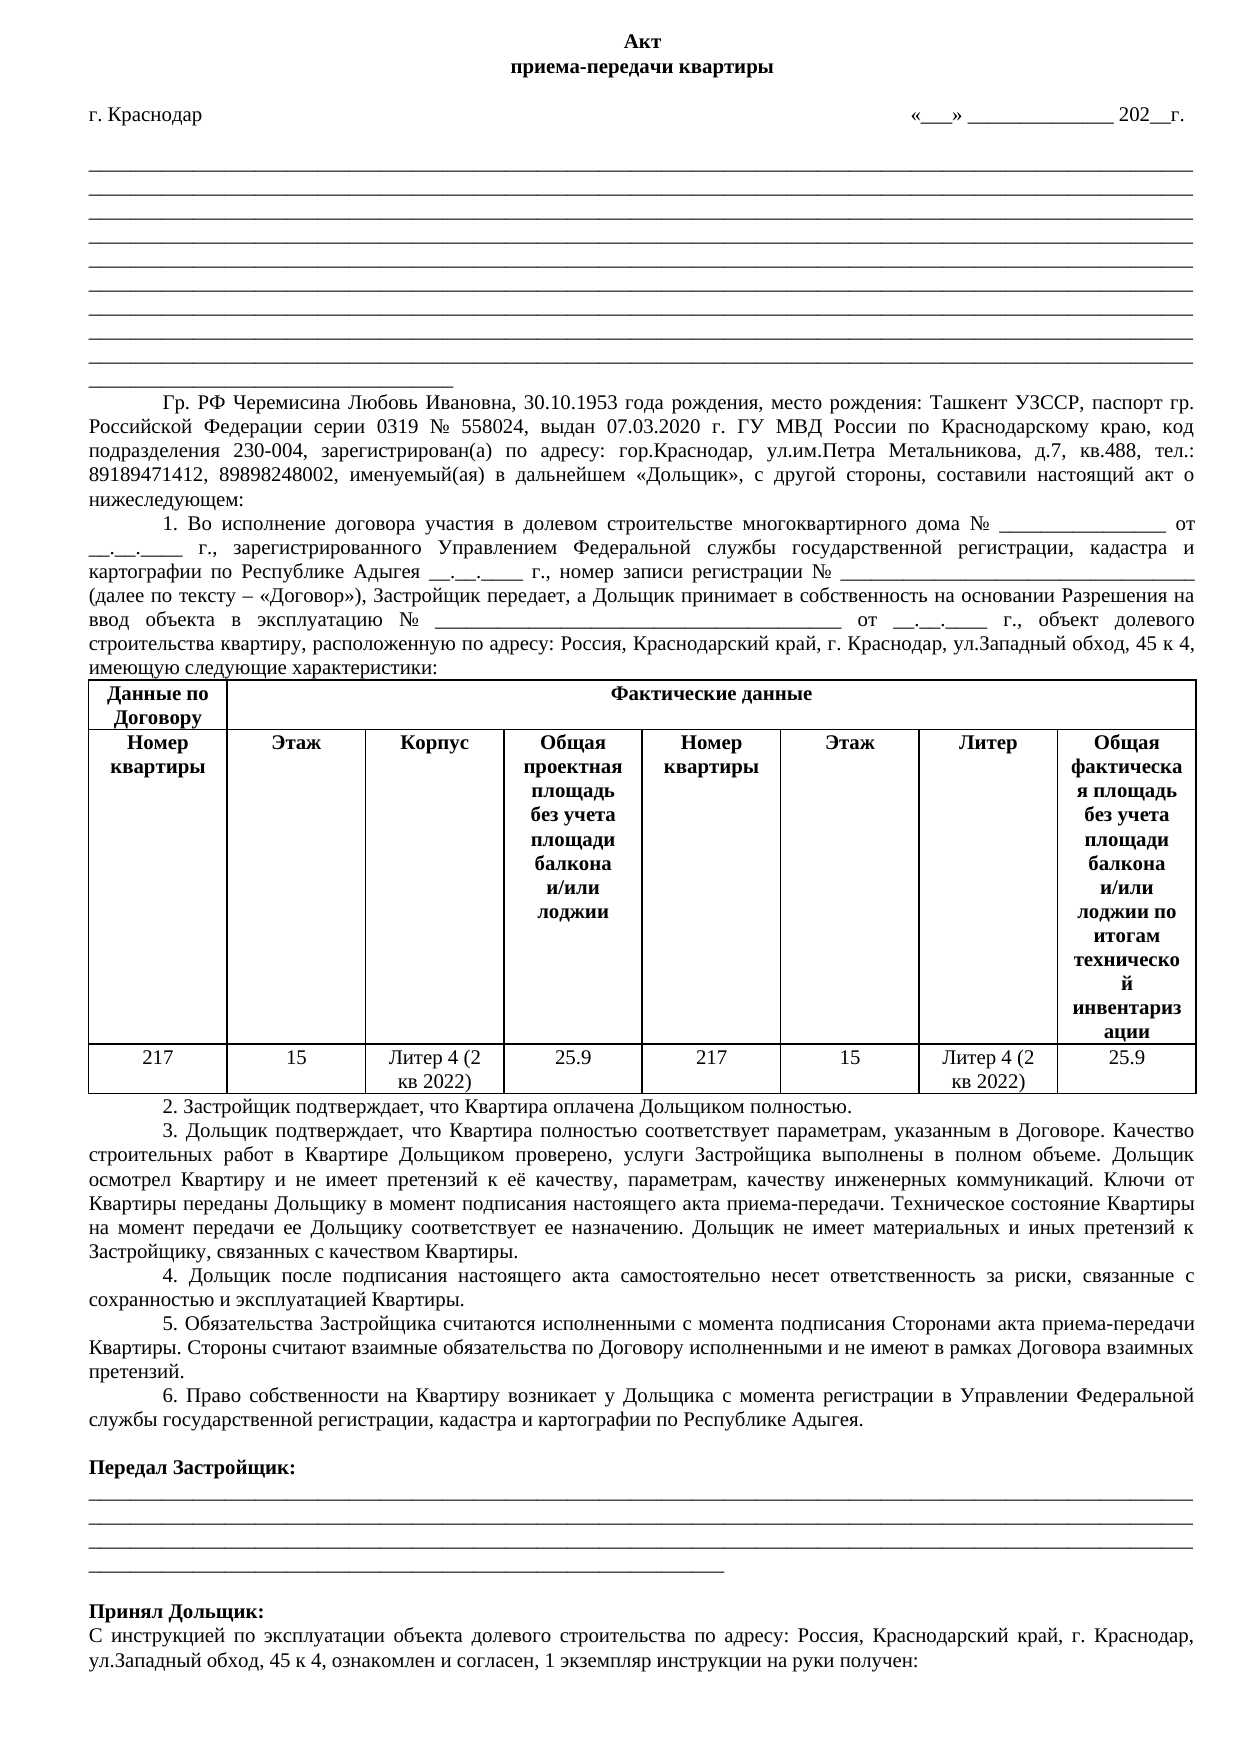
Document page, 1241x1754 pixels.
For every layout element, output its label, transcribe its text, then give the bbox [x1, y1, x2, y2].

text Акт [88, 29, 1196, 53]
table_cell Номер квартиры [643, 730, 780, 1043]
table_cell 15 [781, 1045, 918, 1093]
table_cell 25.9 [1058, 1045, 1195, 1093]
text _____________________________________________________________________________________________________________________________________________________________________________________________________________________________________________________________________________________________________________________________________________________________________________________________________________________________________________________________________________________________________________________________________________________________________________________________________________________________________________________________________________________________________________________________________________________________________________________________________________________________________________________________________________________________________________________________________________________________________________________________________________________________ [88, 149, 1196, 390]
text г. Краснодар «___» ______________ 202__г. [88, 102, 1196, 126]
text 4. Дольщик после подписания настоящего акта самостоятельно несет ответственность за риски, связанные с сохранностью и эксплуатацией Квартиры. [88, 1263, 1196, 1311]
table_cell Общая проектная площадь без учета площади балкона и/или лоджии [505, 730, 641, 1043]
text приема-передачи квартиры [88, 53, 1196, 78]
table_cell Литер [920, 730, 1057, 1043]
table_cell Этаж [228, 730, 365, 1043]
text 5. Обязательства Застройщика считаются исполненными с момента подписания Сторонами акта приема-передачи Квартиры. Стороны считают взаимные обязательства по Договору исполненными и не имеют в рамках Договора взаимных претензий. [88, 1311, 1196, 1383]
text 6. Право собственности на Квартиру возникает у Дольщика с момента регистрации в Управлении Федеральной службы государственной регистрации, кадастра и картографии по Республике Адыгея. [88, 1383, 1196, 1431]
text С инструкцией по эксплуатации объекта долевого строительства по адресу: Россия, Краснодарский край, г. Краснодар, ул.Западный обход, 45 к 4, ознакомлен и согласен, 1 экземпляр инструкции на руки получен: [88, 1623, 1196, 1672]
table_cell Общая фактическая площадь без учета площади балкона и/или лоджии по итогам технической инвентаризации [1058, 730, 1195, 1043]
table_cell 217 [89, 1045, 226, 1093]
table_header Фактические данные [228, 681, 1195, 729]
table_header Данные по Договору [89, 681, 226, 729]
table_cell Литер 4 (2 кв 2022) [920, 1045, 1057, 1093]
table_cell Литер 4 (2 кв 2022) [366, 1045, 503, 1093]
table_cell Корпус [366, 730, 503, 1043]
text 3. Дольщик подтверждает, что Квартира полностью соответствует параметрам, указанным в Договоре. Качество строительных работ в Квартире Дольщиком проверено, услуги Застройщика выполнены в полном объеме. Дольщик осмотрел Квартиру и не имеет претензий к её качеству, параметрам, качеству инженерных коммуникаций. Ключи от Квартиры переданы Дольщику в момент подписания настоящего акта приема-передачи. Техническое состояние Квартиры на момент передачи ее Дольщику соответствует ее назначению. Дольщик не имеет материальных и иных претензий к Застройщику, связанных с качеством Квартиры. [88, 1118, 1196, 1263]
table_cell 25.9 [505, 1045, 641, 1093]
text Гр. РФ Черемисина Любовь Ивановна, 30.10.1953 года рождения, место рождения: Ташкент УЗССР, паспорт гр. Российской Федерации серии 0319 № 558024, выдан 07.03.2020 г. ГУ МВД России по Краснодарскому краю, код подразделения 230-004, зарегистрирован(а) по адресу: гор.Краснодар, ул.им.Петра Метальникова, д.7, кв.488, тел.: 89189471412, 89898248002, именуемый(ая) в дальнейшем «Дольщик», с другой стороны, составили настоящий акт о нижеследующем: [88, 390, 1196, 511]
text Принял Дольщик: [88, 1599, 1196, 1623]
text ___________________________________________________________________________________________________________________________________________________________________________________________________________________________________________________________________________________________________________________________________________________________________________________________ [88, 1479, 1196, 1575]
table_cell Номер квартиры [89, 730, 226, 1043]
text Передал Застройщик: [88, 1455, 1196, 1479]
text 2. Застройщик подтверждает, что Квартира оплачена Дольщиком полностью. [88, 1094, 1196, 1118]
table_cell 217 [643, 1045, 780, 1093]
table_cell Этаж [781, 730, 918, 1043]
table_cell 15 [228, 1045, 365, 1093]
text 1. Во исполнение договора участия в долевом строительстве многоквартирного дома № ________________ от __.__.____ г., зарегистрированного Управлением Федеральной службы государственной регистрации, кадастра и картографии по Республике Адыгея __.__.____ г., номер записи регистрации № __________________________________ (далее по тексту – «Договор»), Застройщик передает, а Дольщик принимает в собственность на основании Разрешения на ввод объекта в эксплуатацию № _______________________________________ от __.__.____ г., объект долевого строительства квартиру, расположенную по адресу: Россия, Краснодарский край, г. Краснодар, ул.Западный обход, 45 к 4, имеющую следующие характеристики: [88, 511, 1196, 679]
